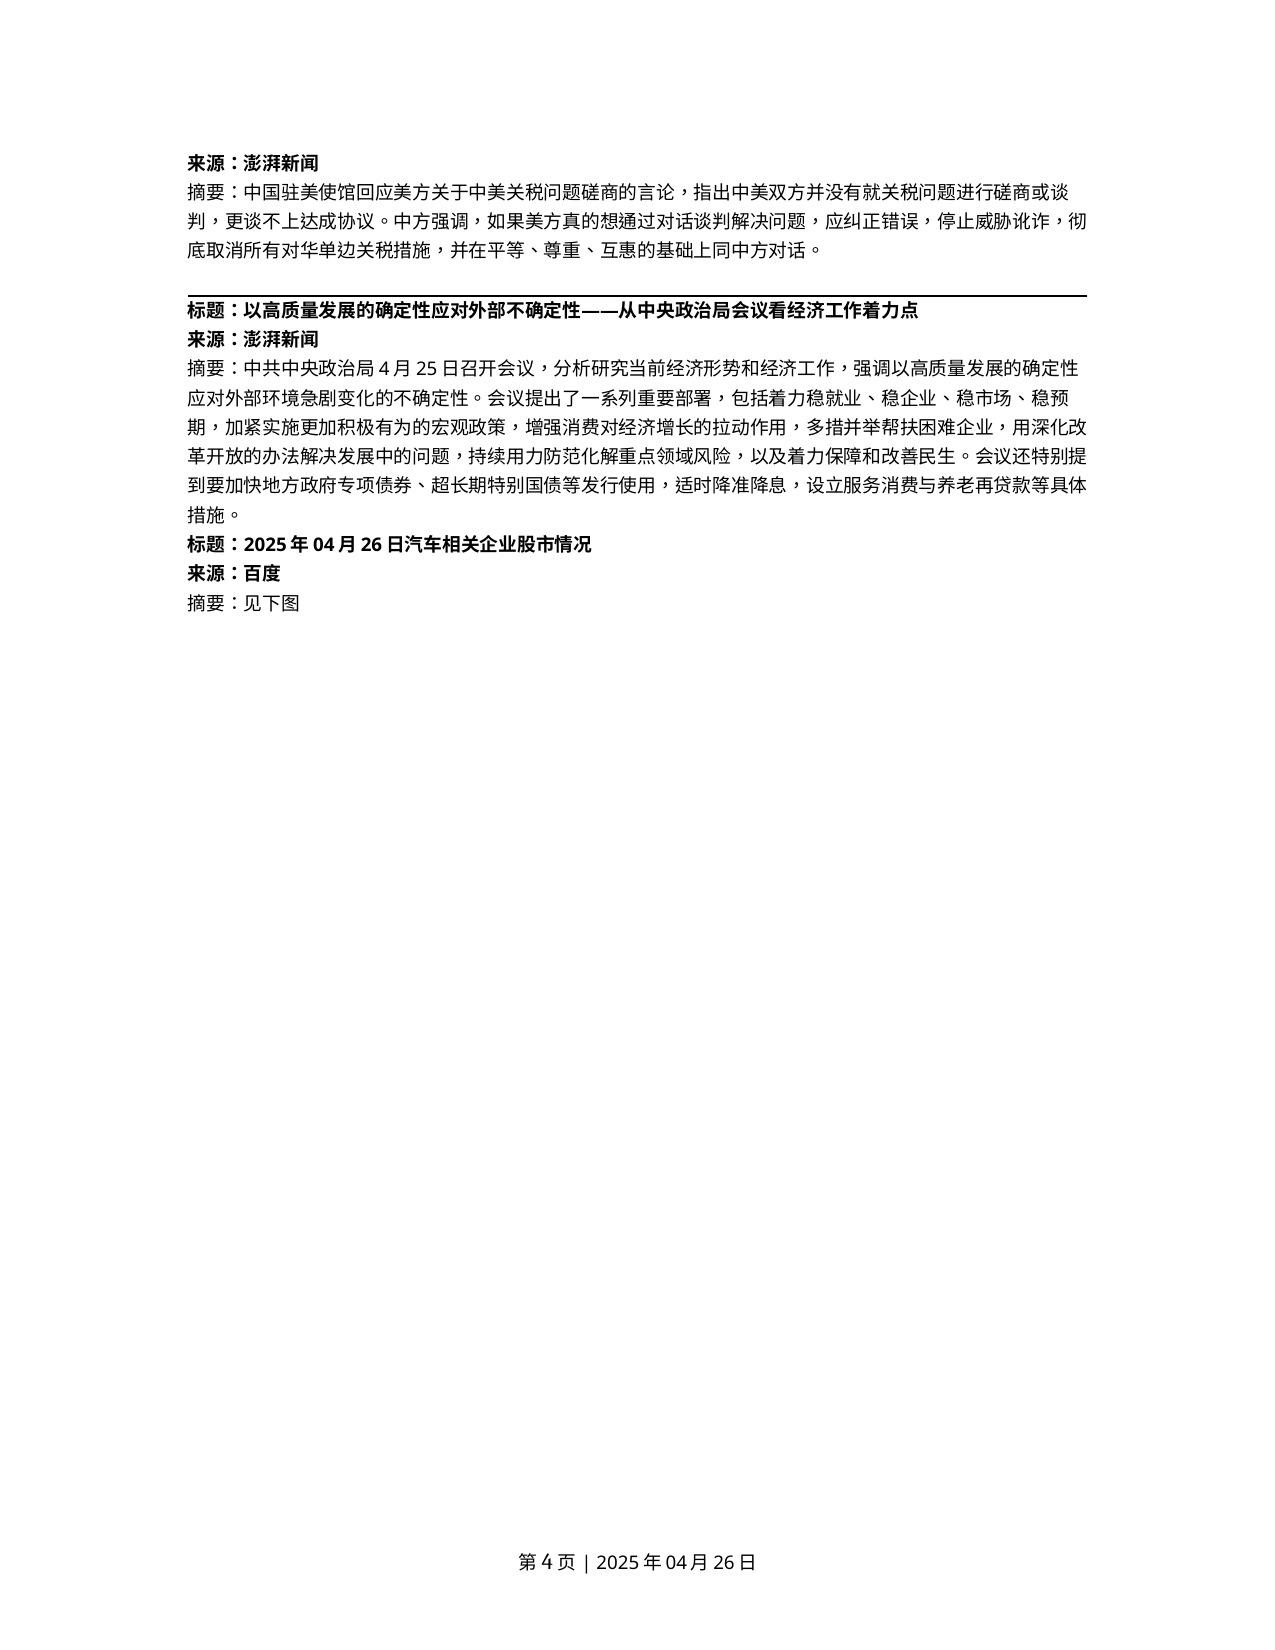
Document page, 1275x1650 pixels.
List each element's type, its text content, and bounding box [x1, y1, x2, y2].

text 来源：百度 [187, 561, 1087, 586]
text 来源：澎湃新闻 [187, 150, 1087, 176]
text 摘要：见下图 [187, 590, 1087, 615]
text 摘要：中共中央政治局4月25日召开会议，分析研究当前经济形势和经济工作，强调以高质量发展的确定性应对外部环境急剧变化的不确定性。会议提出了一系列重要部署，包括着力稳就业、稳企业、稳市场、稳预期，加紧实施更加积极有为的宏观政策，增强消费对经济增长的拉动作用，多措并举帮扶困难企业，用深化改革开放的办法解决发展中的问题，持续用力防范化解重点领域风险，以及着力保障和改善民生。会议还特别提到要加快地方政府专项债券、超长期特别国债等发行使用，适时降准降息，设立服务消费与养老再贷款等具体措施。 [187, 356, 1087, 527]
text 标题：以高质量发展的确定性应对外部不确定性——从中央政治局会议看经济工作着力点 [187, 297, 1087, 323]
text 来源：澎湃新闻 [187, 326, 1087, 352]
text 摘要：中国驻美使馆回应美方关于中美关税问题磋商的言论，指出中美双方并没有就关税问题进行磋商或谈判，更谈不上达成协议。中方强调，如果美方真的想通过对话谈判解决问题，应纠正错误，停止威胁讹诈，彻底取消所有对华单边关税措施，并在平等、尊重、互惠的基础上同中方对话。 [187, 179, 1087, 263]
text 标题：2025年04月26日汽车相关企业股市情况 [187, 531, 1087, 557]
